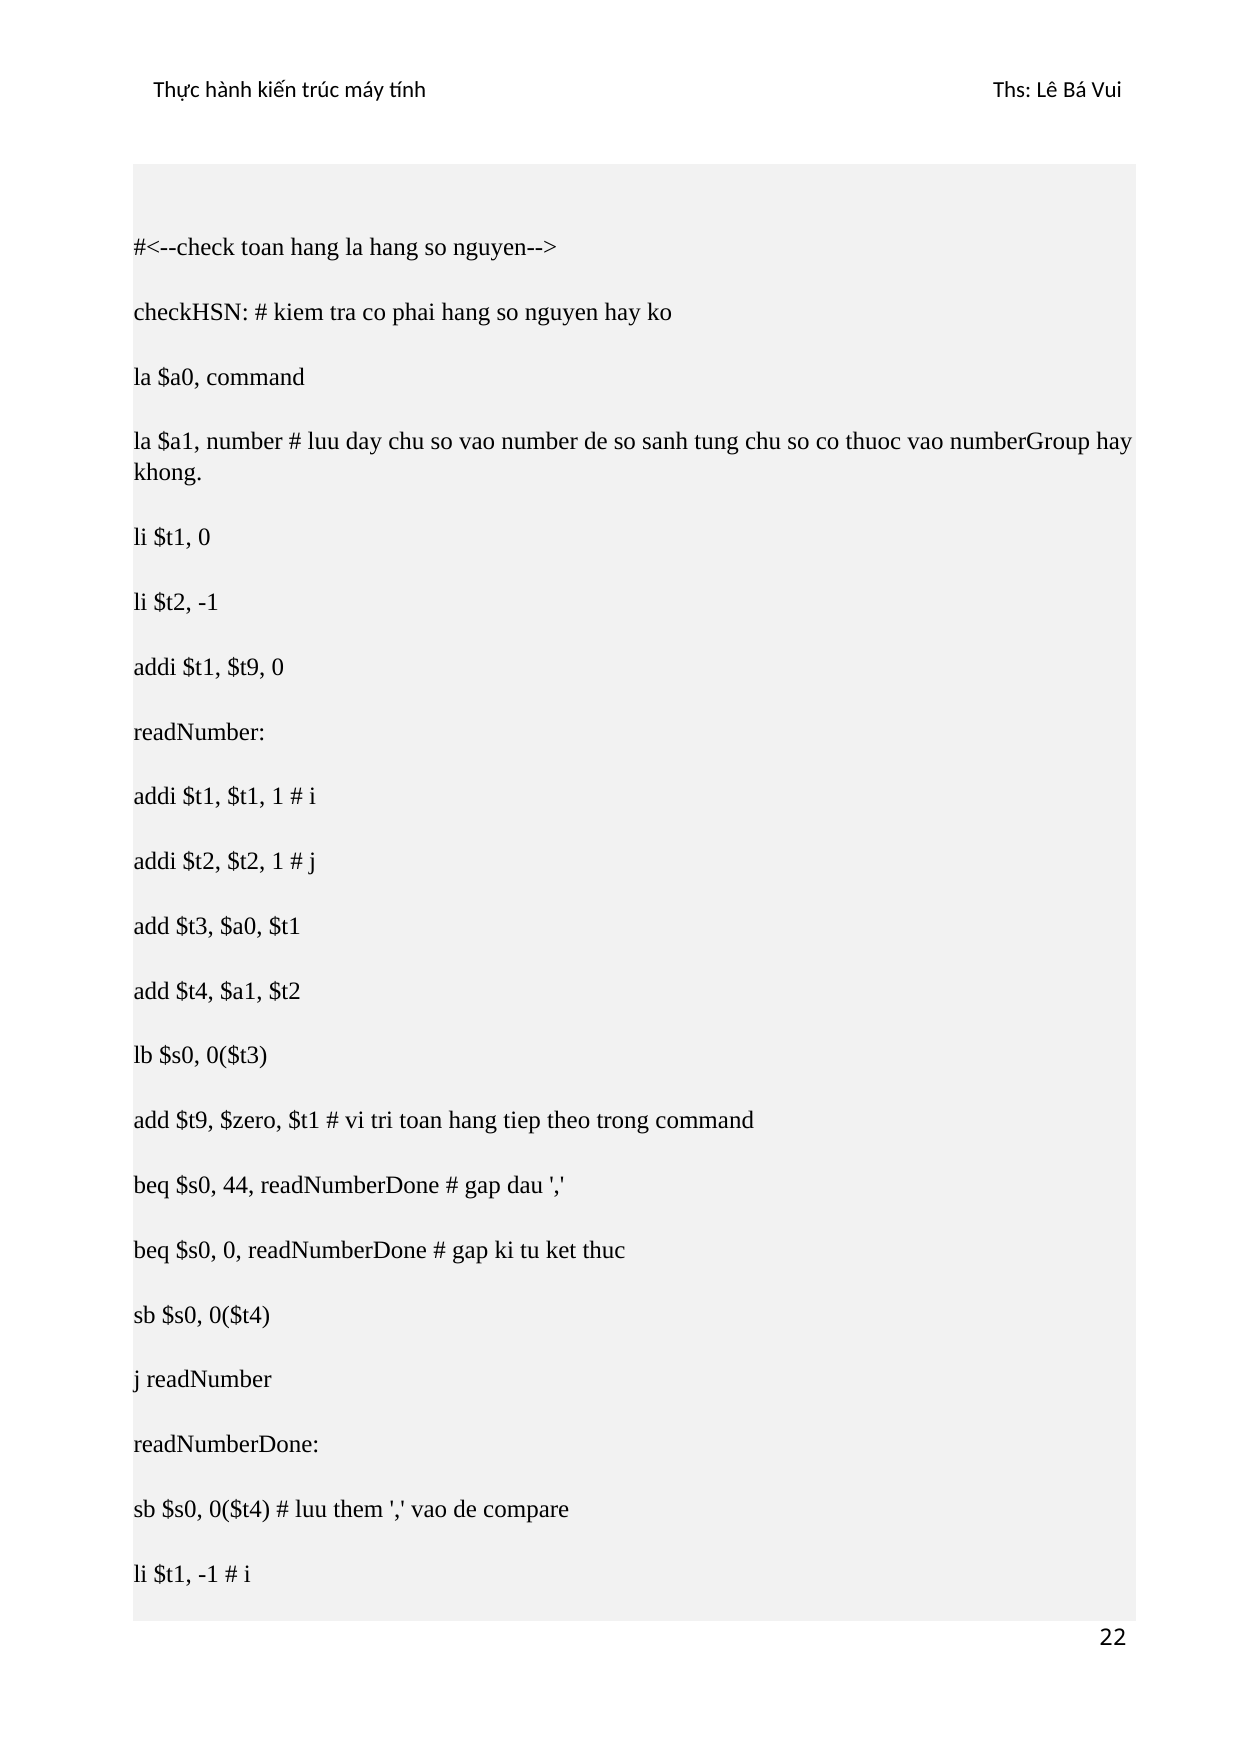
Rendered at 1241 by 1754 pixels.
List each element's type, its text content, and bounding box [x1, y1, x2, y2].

text addi $t1, $t9, 0 [133, 652, 1136, 681]
text sb $s0, 0($t4) [133, 1300, 1136, 1328]
text readNumberDone: [133, 1429, 1136, 1458]
text readNumber: [133, 717, 1136, 745]
text li $t2, -1 [133, 587, 1136, 616]
text checkHSN: # kiem tra co phai hang so nguyen hay ko [133, 297, 1136, 326]
text la $a1, number # luu day chu so vao number de so sanh tung chu so co thuoc vao numberGroup hay khong. [133, 426, 1136, 486]
text #<--check toan hang la hang so nguyen--> [133, 232, 1136, 261]
text add $t3, $a0, $t1 [133, 911, 1136, 940]
text addi $t1, $t1, 1 # i [133, 781, 1136, 810]
text beq $s0, 44, readNumberDone # gap dau ',' [133, 1170, 1136, 1199]
text beq $s0, 0, readNumberDone # gap ki tu ket thuc [133, 1235, 1136, 1264]
text lb $s0, 0($t3) [133, 1041, 1136, 1069]
text addi $t2, $t2, 1 # j [133, 846, 1136, 875]
text li $t1, 0 [133, 522, 1136, 551]
text sb $s0, 0($t4) # luu them ',' vao de compare [133, 1494, 1136, 1523]
text li $t1, -1 # i [133, 1559, 1136, 1588]
text add $t4, $a1, $t2 [133, 976, 1136, 1004]
text add $t9, $zero, $t1 # vi tri toan hang tiep theo trong command [133, 1105, 1136, 1134]
text la $a0, command [133, 362, 1136, 390]
text j readNumber [133, 1364, 1136, 1393]
